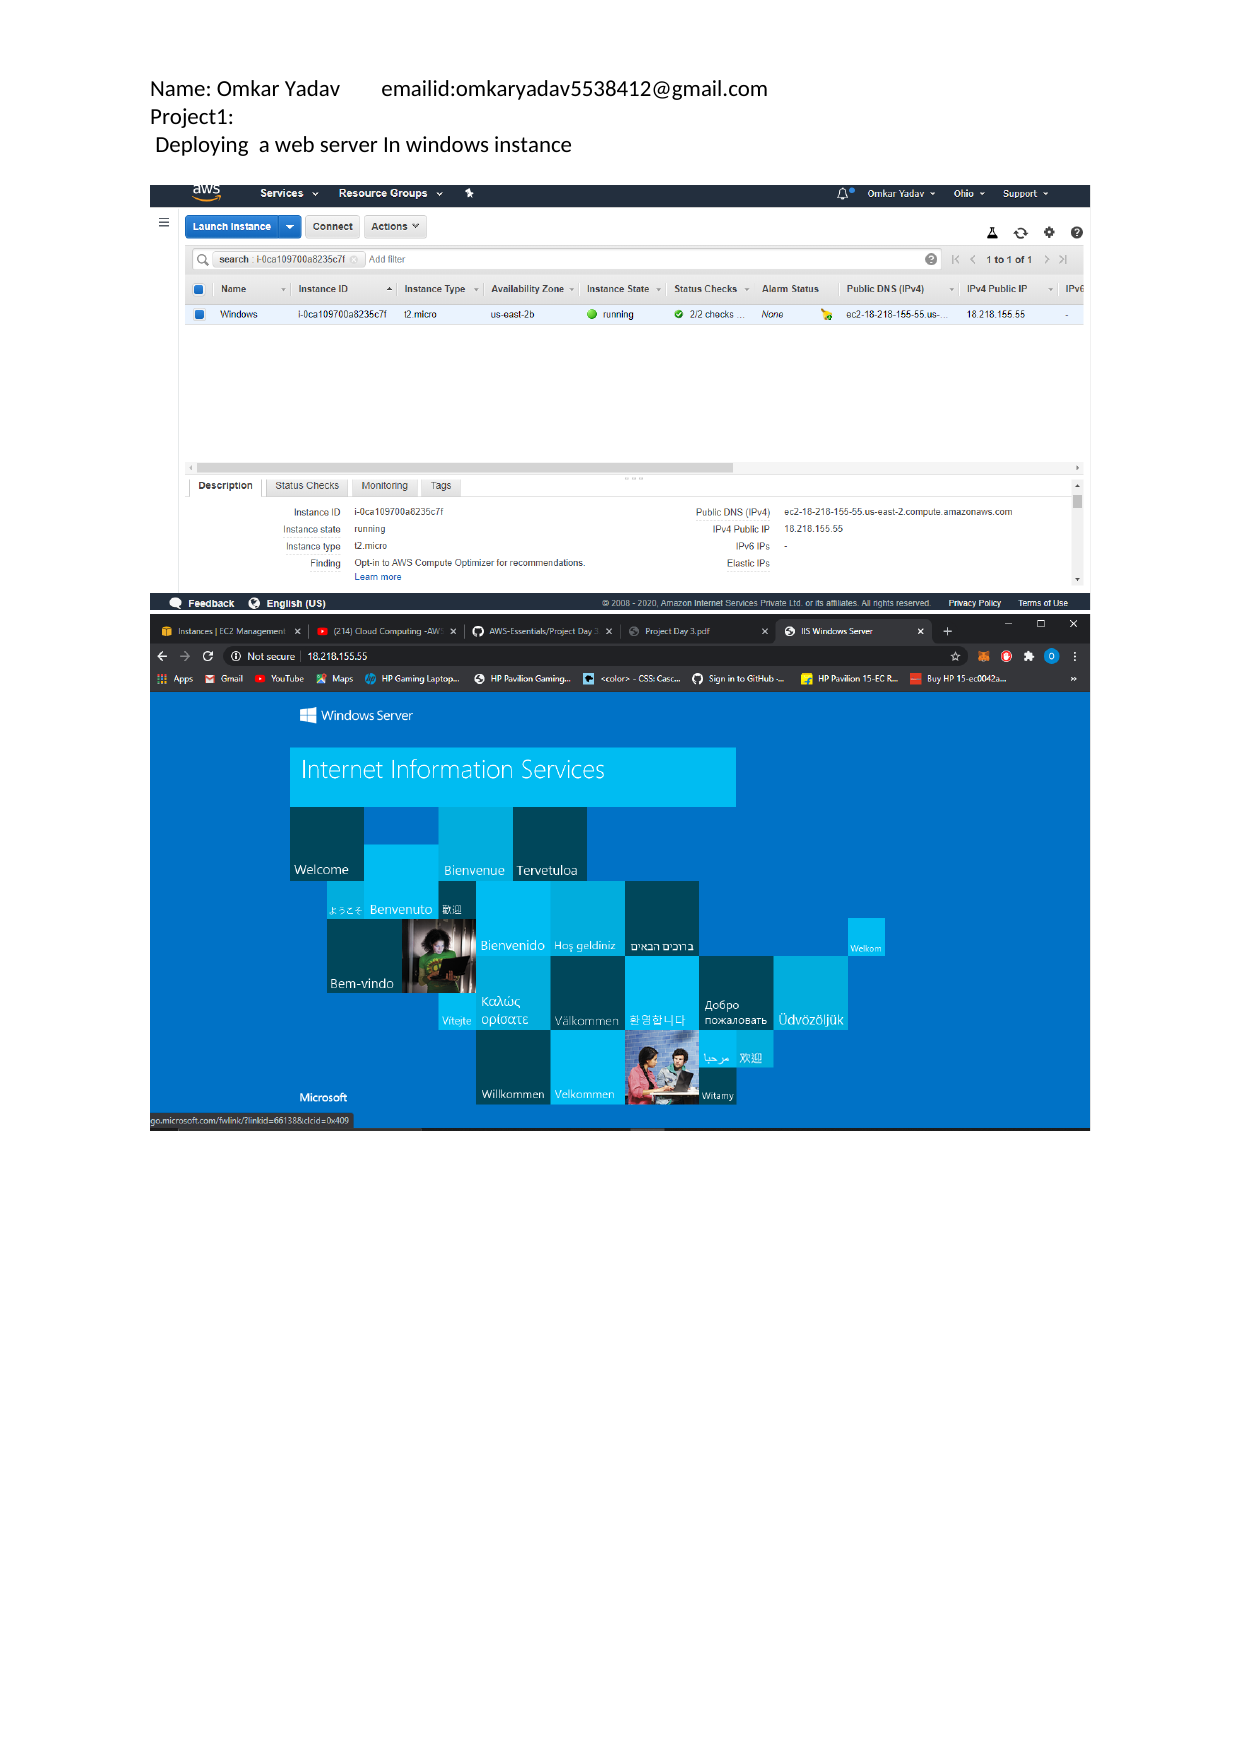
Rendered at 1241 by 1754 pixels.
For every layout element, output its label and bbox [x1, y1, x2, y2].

picture [150, 614, 1091, 1131]
picture [150, 185, 1091, 610]
